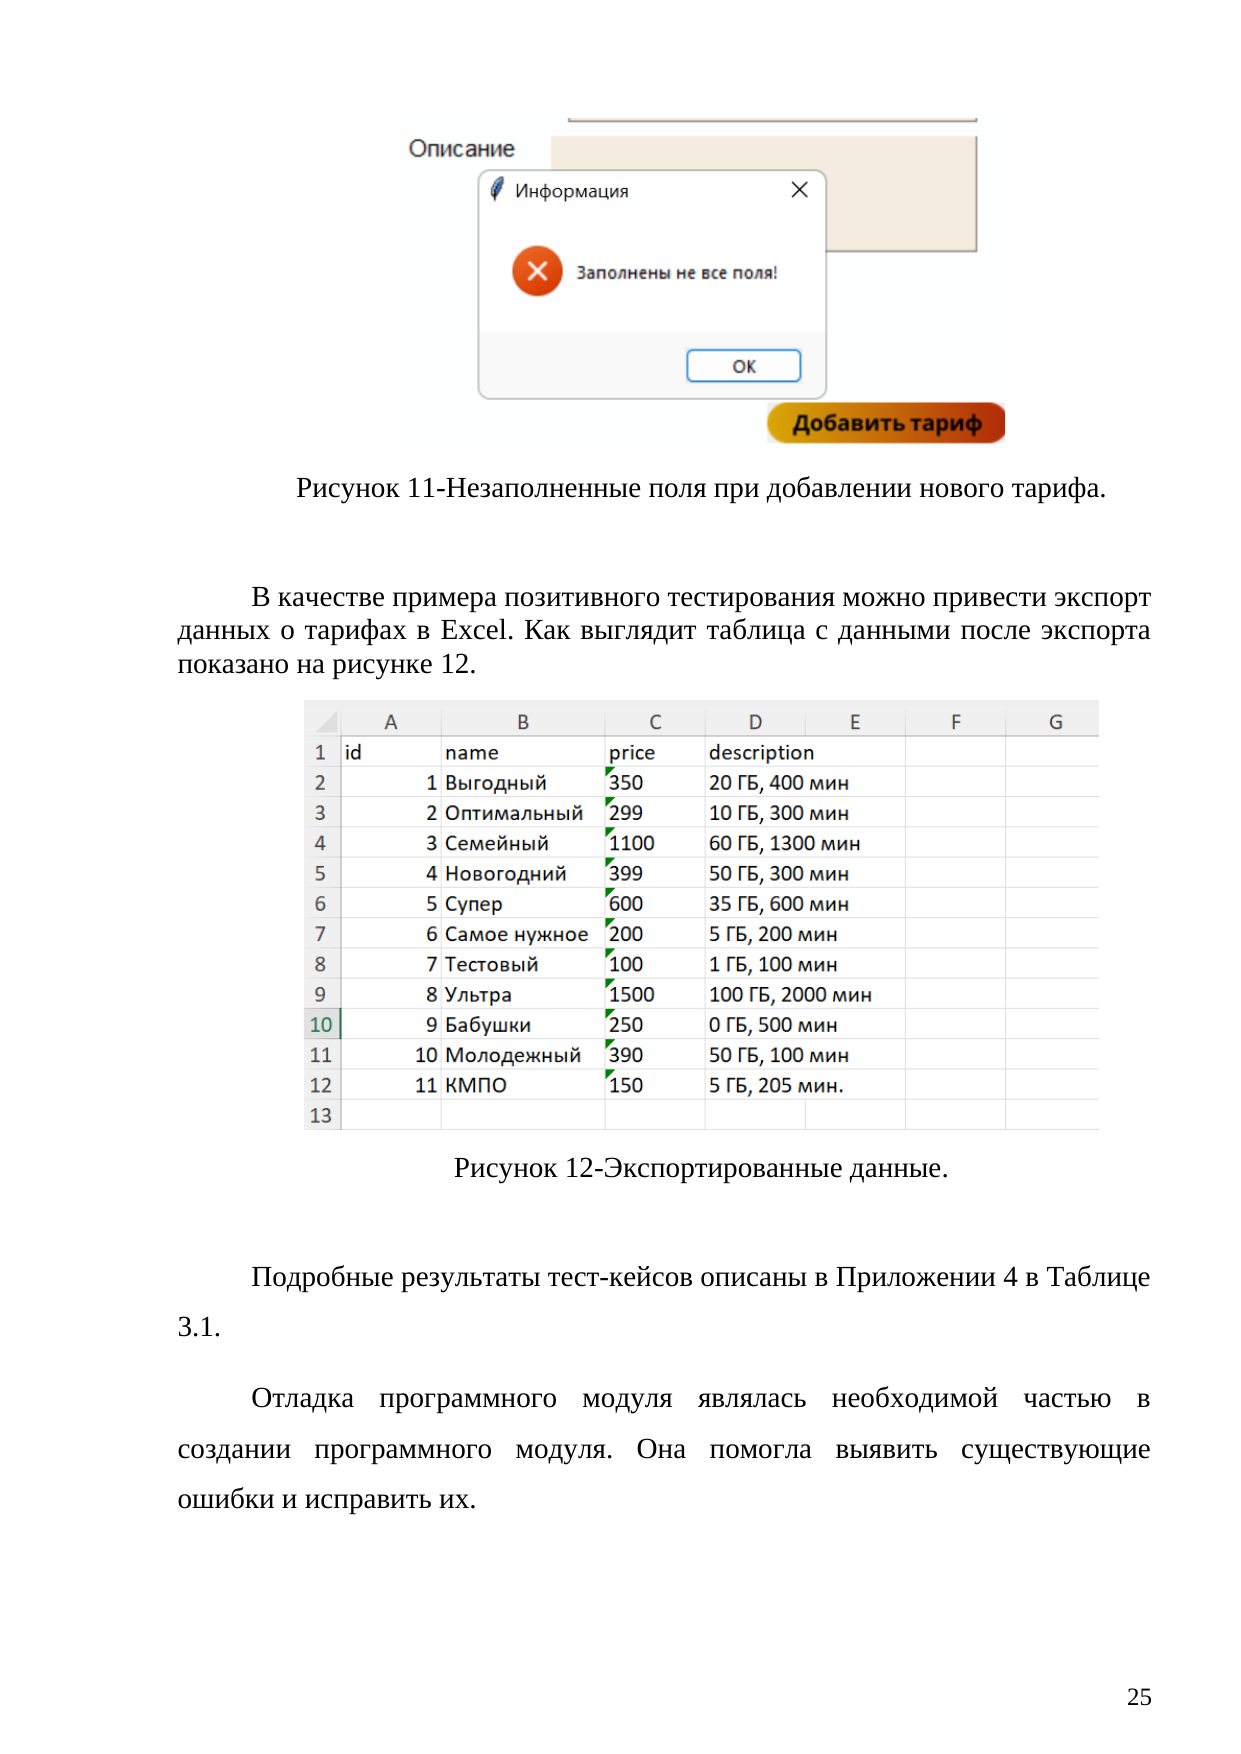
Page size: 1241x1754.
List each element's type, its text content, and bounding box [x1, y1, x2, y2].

text Отладка программного модуля являлась необходимой частью в создании программного модуля. Она помогла выявить существующие ошибки и исправить их. [177, 1381, 1152, 1515]
picture [397, 118, 1005, 450]
picture [303, 700, 1099, 1130]
text Рисунок 11-Незаполненные поля при добавлении нового тарифа. [177, 470, 1152, 504]
text Рисунок 12-Экспортированные данные. [177, 1150, 1152, 1184]
text Подробные результаты тест-кейсов описаны в Приложении 4 в Таблице 3.1. [177, 1259, 1152, 1343]
text В качестве примера позитивного тестирования можно привести экспорт данных о тарифах в Excel. Как выглядит таблица с данными после экспорта показано на рисунке 12. [177, 579, 1152, 679]
